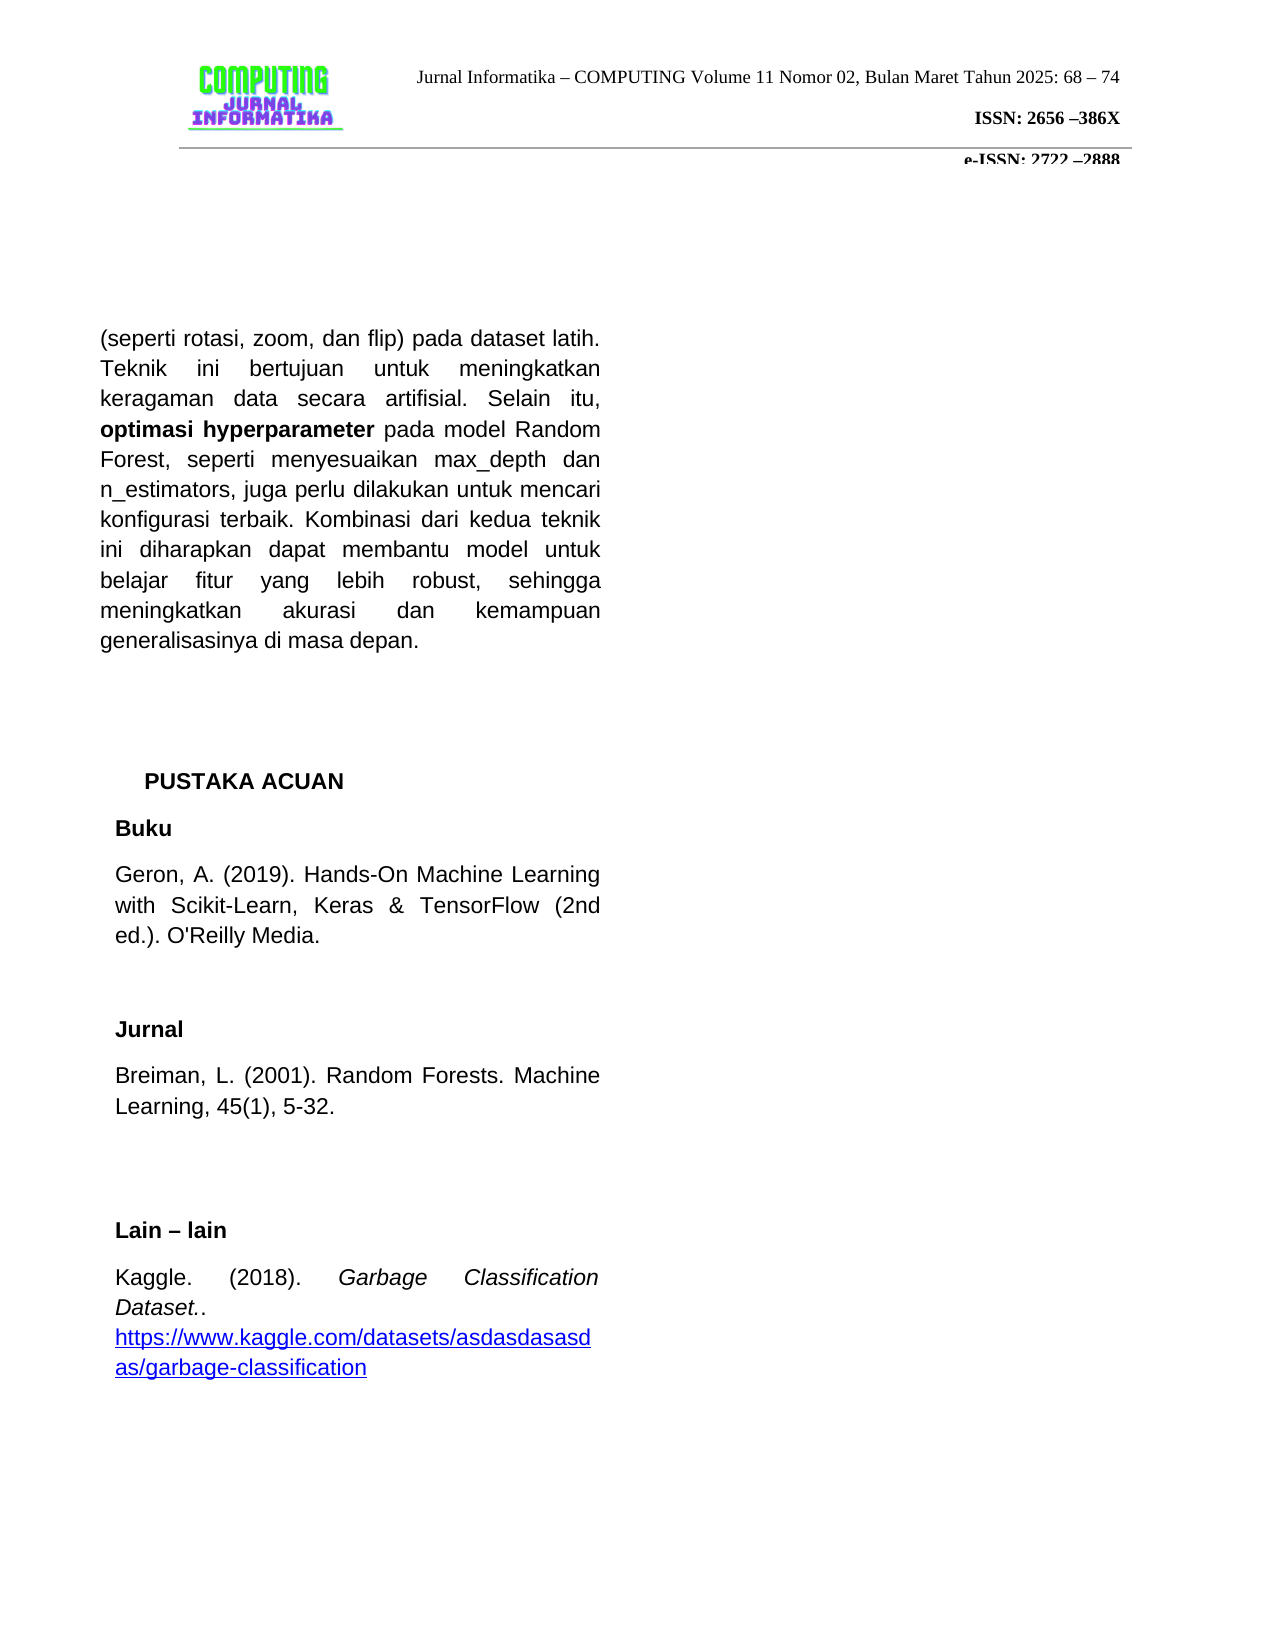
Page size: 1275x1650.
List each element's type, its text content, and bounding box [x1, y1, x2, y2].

text Breiman, L. (2001). Random Forests. Machine Learning, 45(1), 5-32. [115, 1062, 601, 1119]
text Kaggle. (2018). Garbage Classification Dataset.. https://www.kaggle.com/datasets/asdasdasasdas/garbage-classification [115, 1263, 601, 1381]
picture [184, 64, 347, 132]
text PUSTAKA ACUAN [115, 768, 601, 794]
text Lain – lain [115, 1186, 601, 1243]
text Buku [100, 814, 601, 841]
text Geron, A. (2019). Hands-On Machine Learning with Scikit-Learn, Keras & TensorFlow (2nd ed.). O'Reilly Media. [115, 861, 601, 948]
text Jurnal [115, 1016, 601, 1042]
